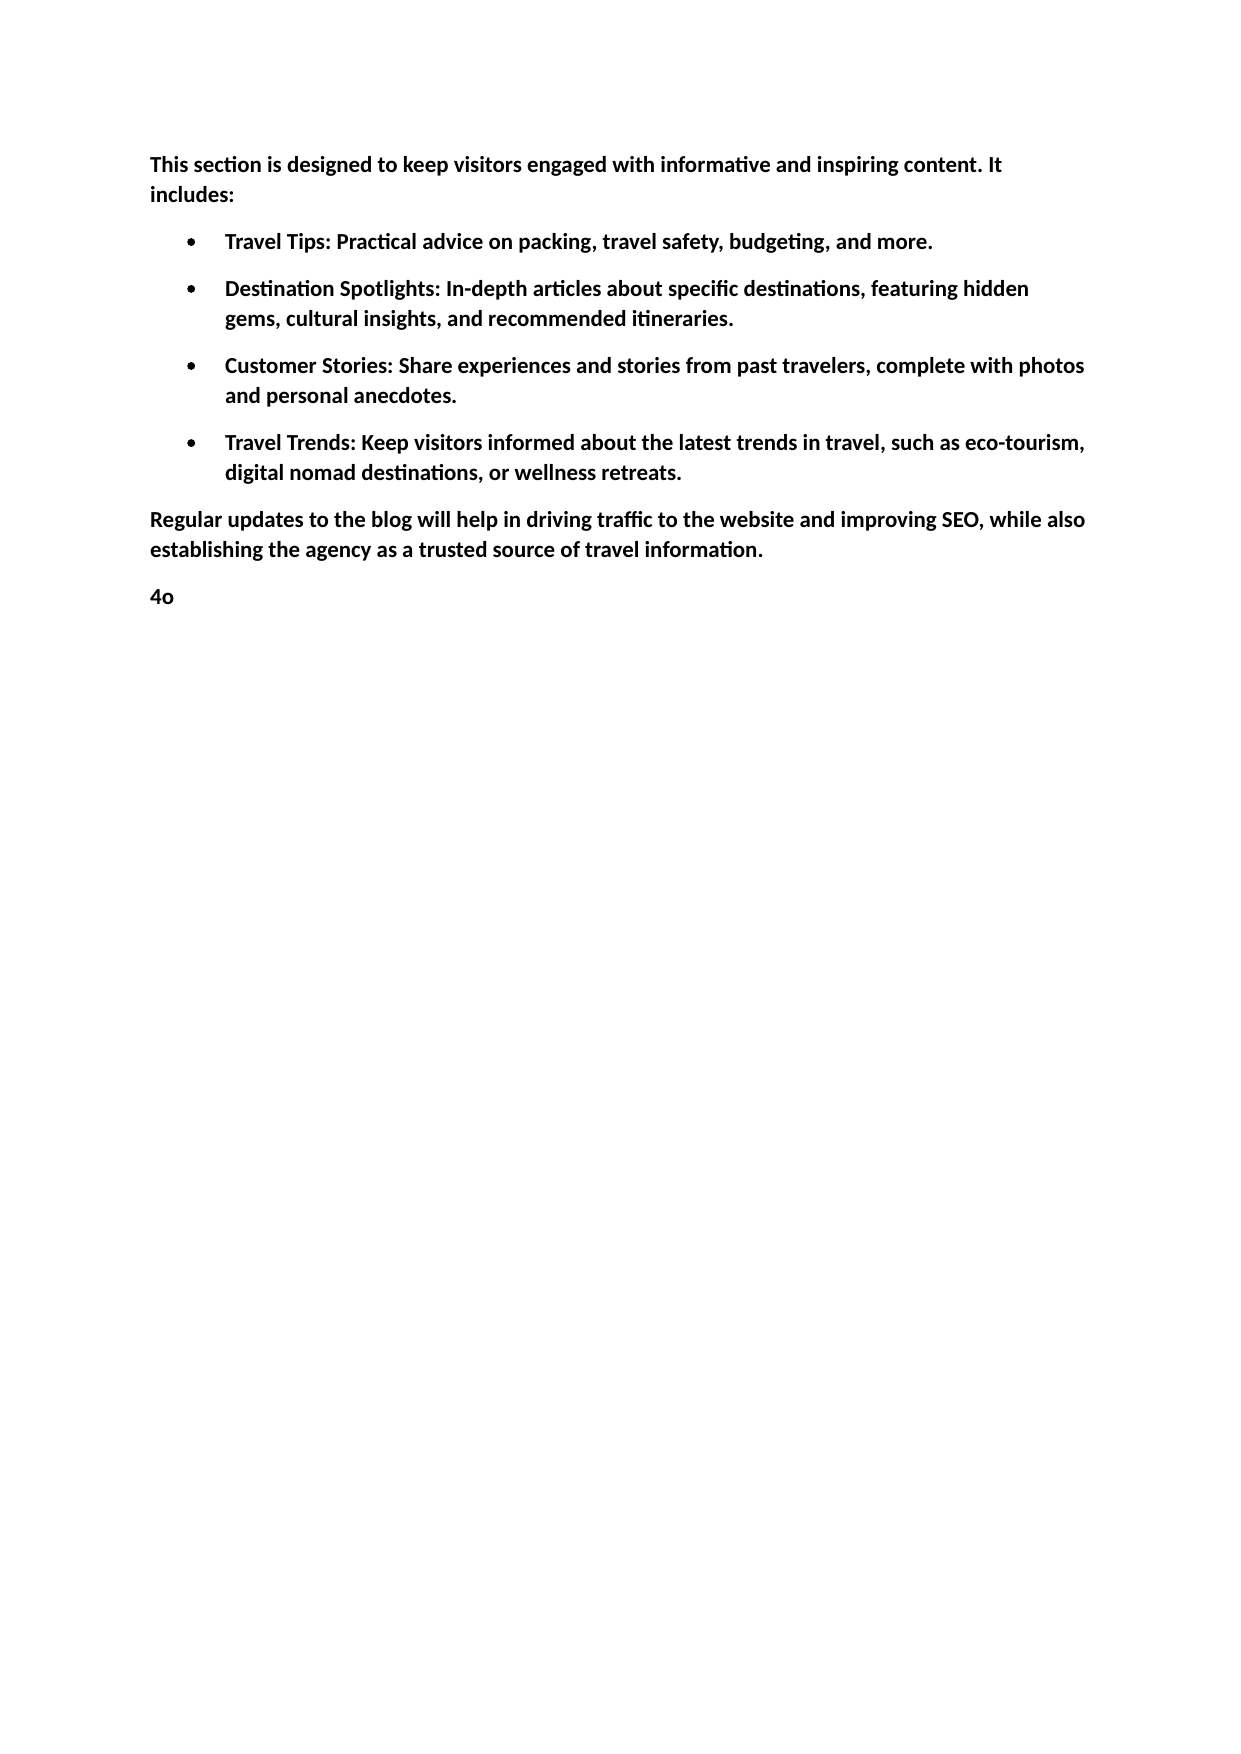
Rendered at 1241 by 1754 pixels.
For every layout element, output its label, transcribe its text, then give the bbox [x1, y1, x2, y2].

text Regular updates to the blog will help in driving traffic to the website and improving SEO, while also establishing the agency as a trusted source of travel information. [150, 505, 1090, 563]
text This section is designed to keep visitors engaged with informative and inspiring content. It includes: [150, 150, 1090, 208]
list Customer Stories: Share experiences and stories from past travelers, complete with photos and personal anecdotes. [187, 351, 1090, 409]
text 4o [150, 582, 1090, 610]
list Travel Tips: Practical advice on packing, travel safety, budgeting, and more. [187, 227, 1090, 255]
list Travel Trends: Keep visitors informed about the latest trends in travel, such as eco-tourism, digital nomad destinations, or wellness retreats. [187, 428, 1090, 486]
list Destination Spotlights: In-depth articles about specific destinations, featuring hidden gems, cultural insights, and recommended itineraries. [187, 274, 1090, 332]
